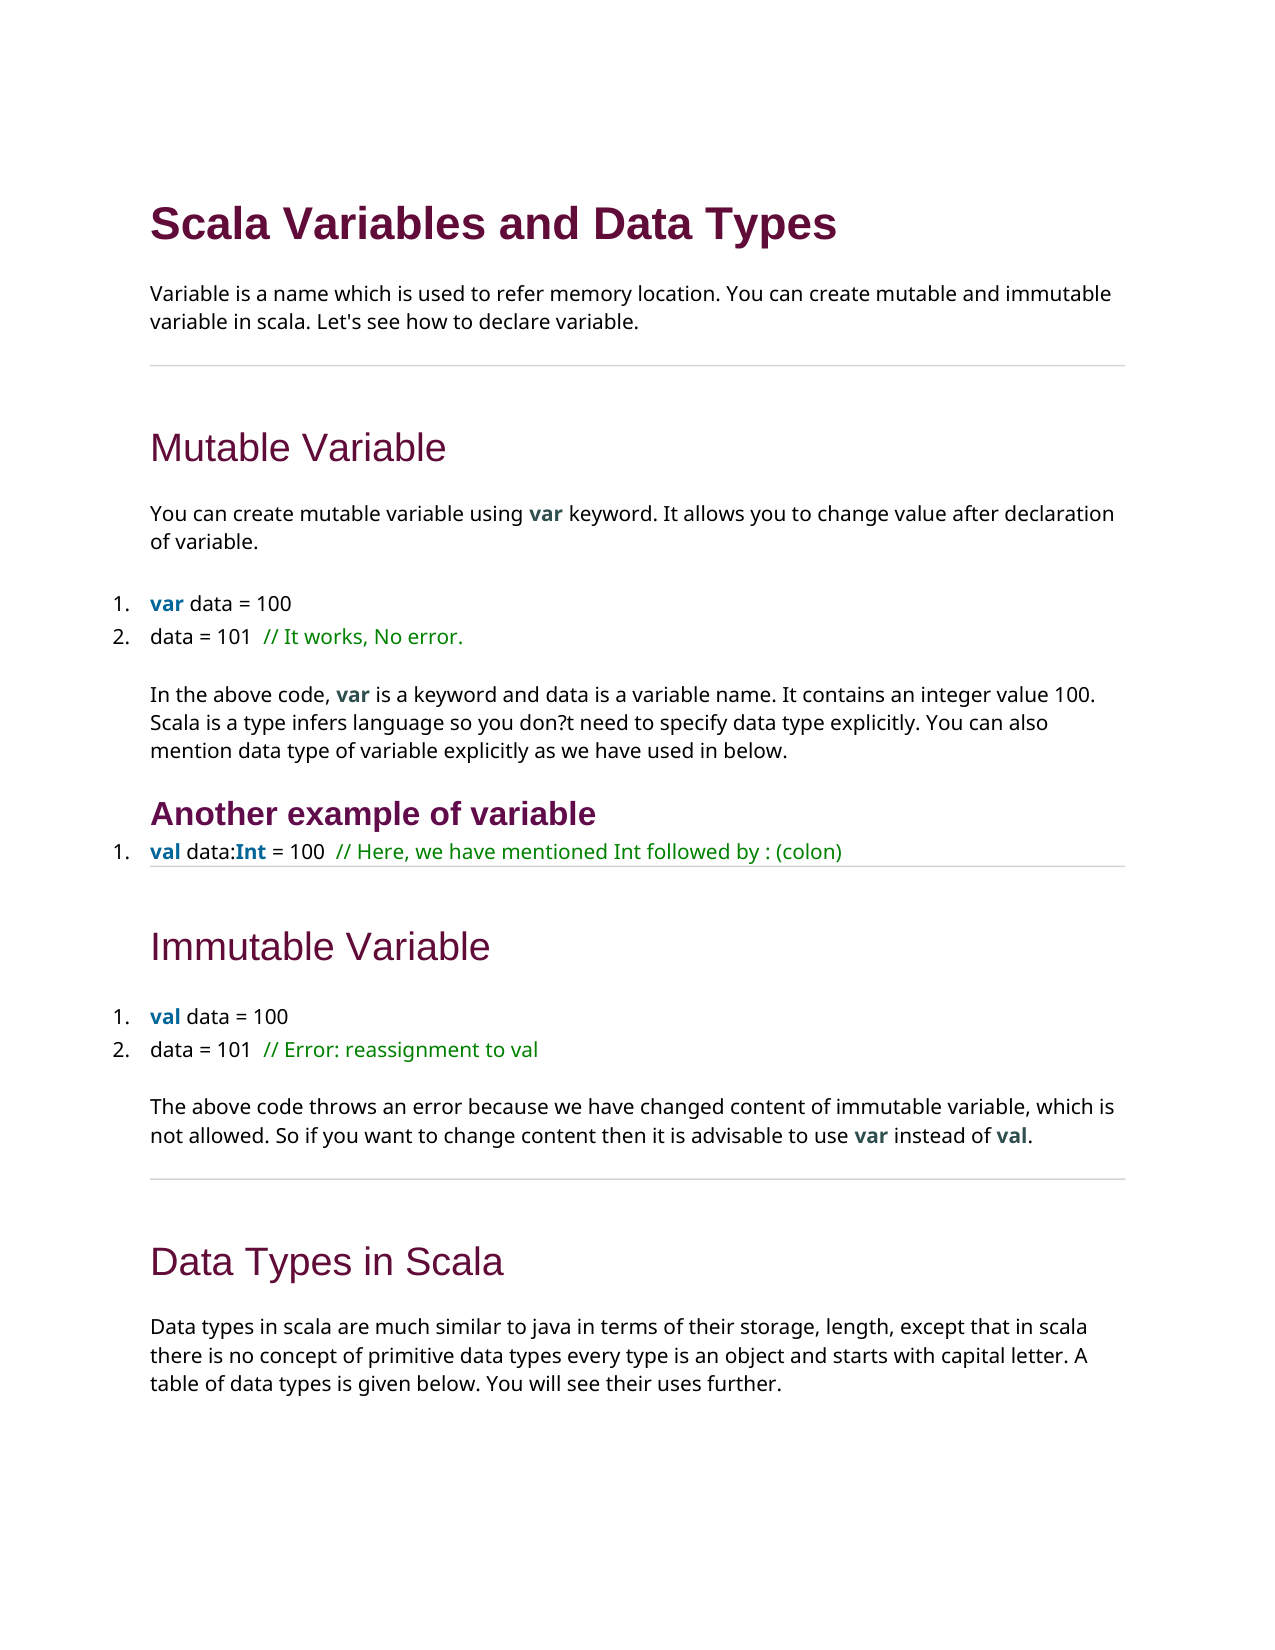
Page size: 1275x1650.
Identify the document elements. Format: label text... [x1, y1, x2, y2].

list data = 101 // Error: reassignment to val [112, 1030, 1125, 1063]
text In the above code, var is a keyword and data is a variable name. It contains an integer value 100. Scala is a type infers language so you don?t need to specify data type explicitly. You can also mention data type of variable explicitly as we have used in below. [150, 680, 1125, 765]
list var data = 100 [112, 585, 1125, 618]
list data = 101 // It works, No error. [112, 618, 1125, 651]
subtitle Mutable Variable [150, 424, 1125, 470]
list val data:Int = 100 // Here, we have mentioned Int followed by : (colon) [112, 833, 1125, 866]
subtitle Immutable Variable [150, 923, 1125, 968]
text Variable is a name which is used to refer memory location. You can create mutable and immutable variable in scala. Let's see how to declare variable. [150, 279, 1125, 336]
list val data = 100 [112, 997, 1125, 1030]
subtitle Another example of variable [150, 794, 1125, 833]
text Data types in scala are much similar to java in terms of their storage, length, except that in scala there is no concept of primitive data types every type is an object and starts with capital letter. A table of data types is given below. You will see their uses further. [150, 1312, 1125, 1398]
subtitle Scala Variables and Data Types [150, 197, 1125, 249]
text You can create mutable variable using var keyword. It allows you to change value after declaration of variable. [150, 499, 1125, 556]
text The above code throws an error because we have changed content of immutable variable, which is not allowed. So if you want to change content then it is advisable to use var instead of val. [150, 1092, 1125, 1149]
subtitle Data Types in Scala [150, 1238, 1125, 1283]
